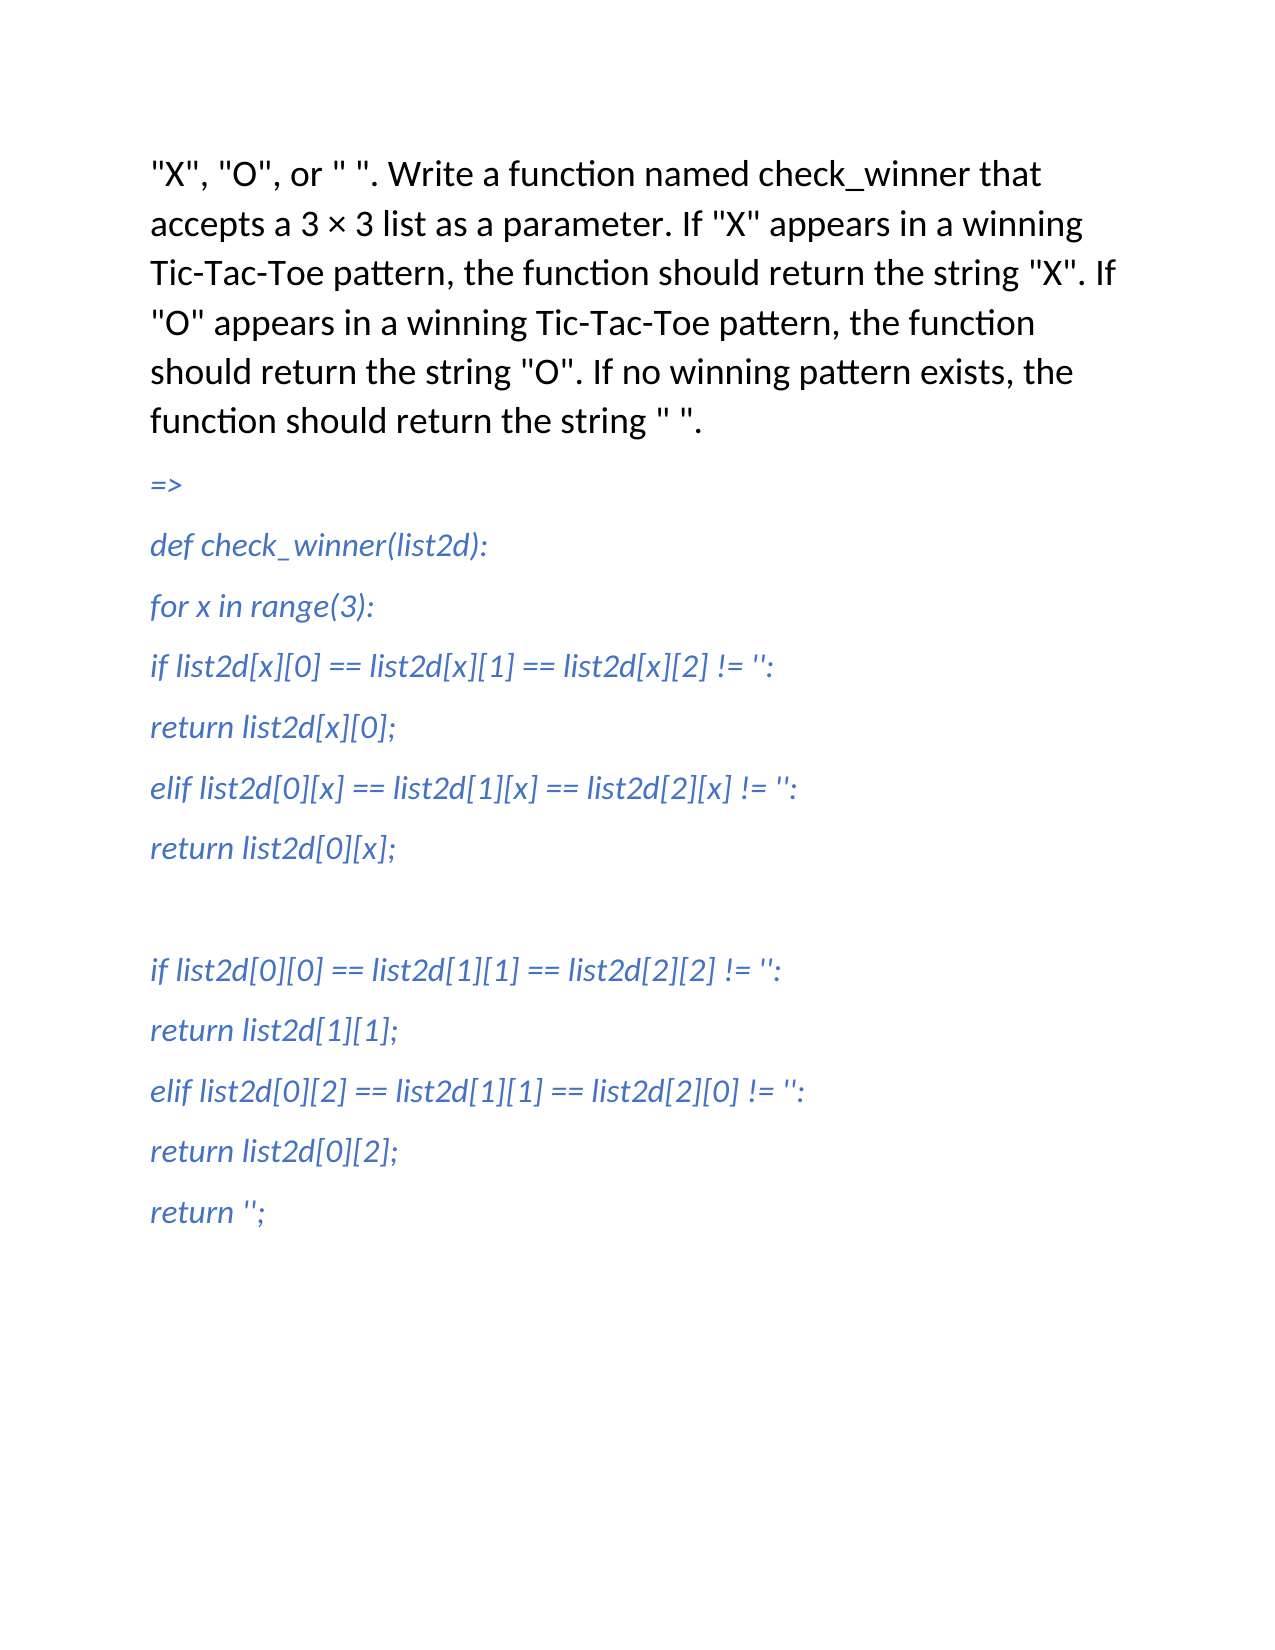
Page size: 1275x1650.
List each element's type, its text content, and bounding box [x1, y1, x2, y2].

text elif list2d[0][2] == list2d[1][1] == list2d[2][0] != '': [150, 1070, 1125, 1111]
text return list2d[0][2]; [150, 1130, 1125, 1171]
text if list2d[x][0] == list2d[x][1] == list2d[x][2] != '': [150, 645, 1125, 686]
text elif list2d[0][x] == list2d[1][x] == list2d[2][x] != '': [150, 767, 1125, 807]
text for x in range(3): [150, 585, 1125, 626]
text return list2d[1][1]; [150, 1009, 1125, 1050]
text return ''; [150, 1191, 1125, 1232]
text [150, 150, 1125, 443]
text if list2d[0][0] == list2d[1][1] == list2d[2][2] != '': [150, 948, 1125, 989]
text def check_winner(list2d): [150, 524, 1125, 565]
text => [150, 463, 1125, 504]
text return list2d[x][0]; [150, 706, 1125, 747]
text return list2d[0][x]; [150, 827, 1125, 868]
